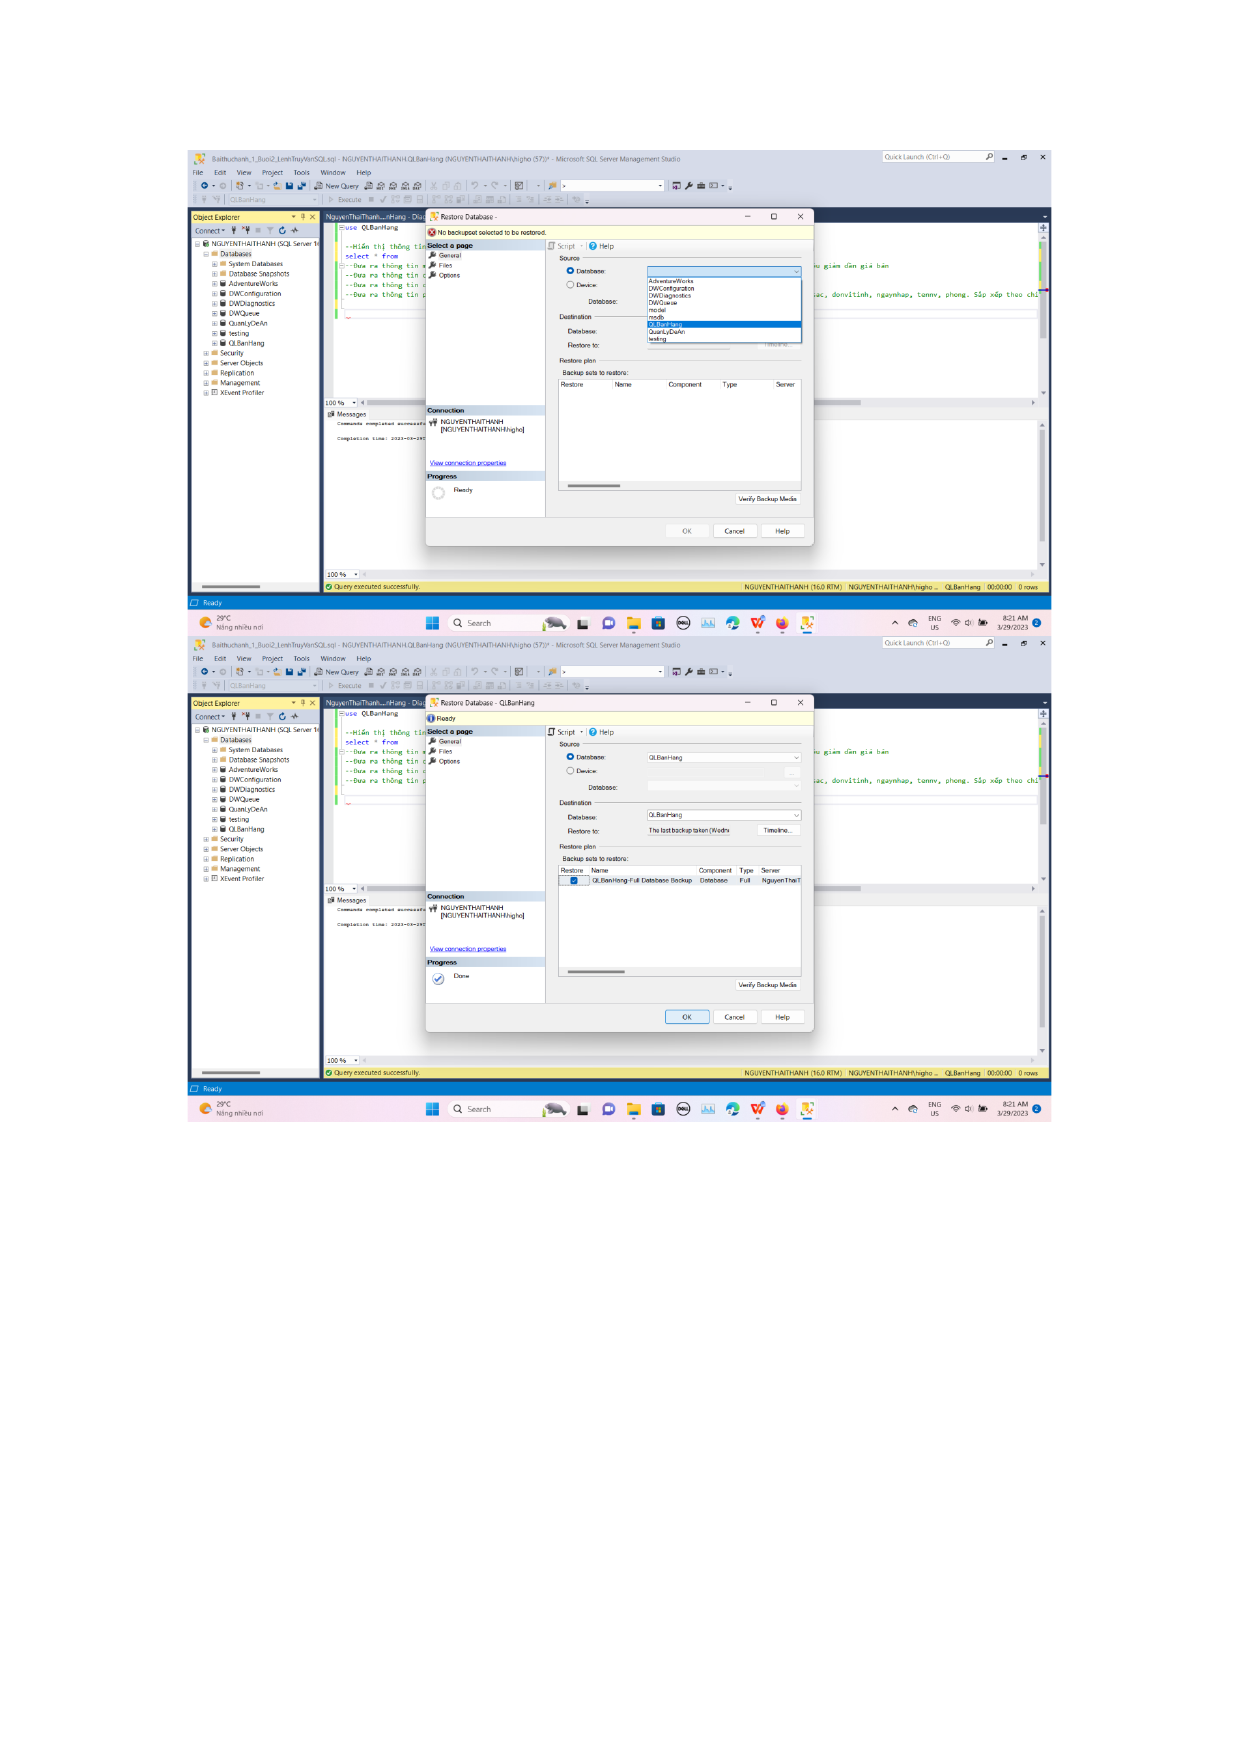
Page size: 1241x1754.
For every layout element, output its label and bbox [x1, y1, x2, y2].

picture [187, 150, 1052, 1122]
